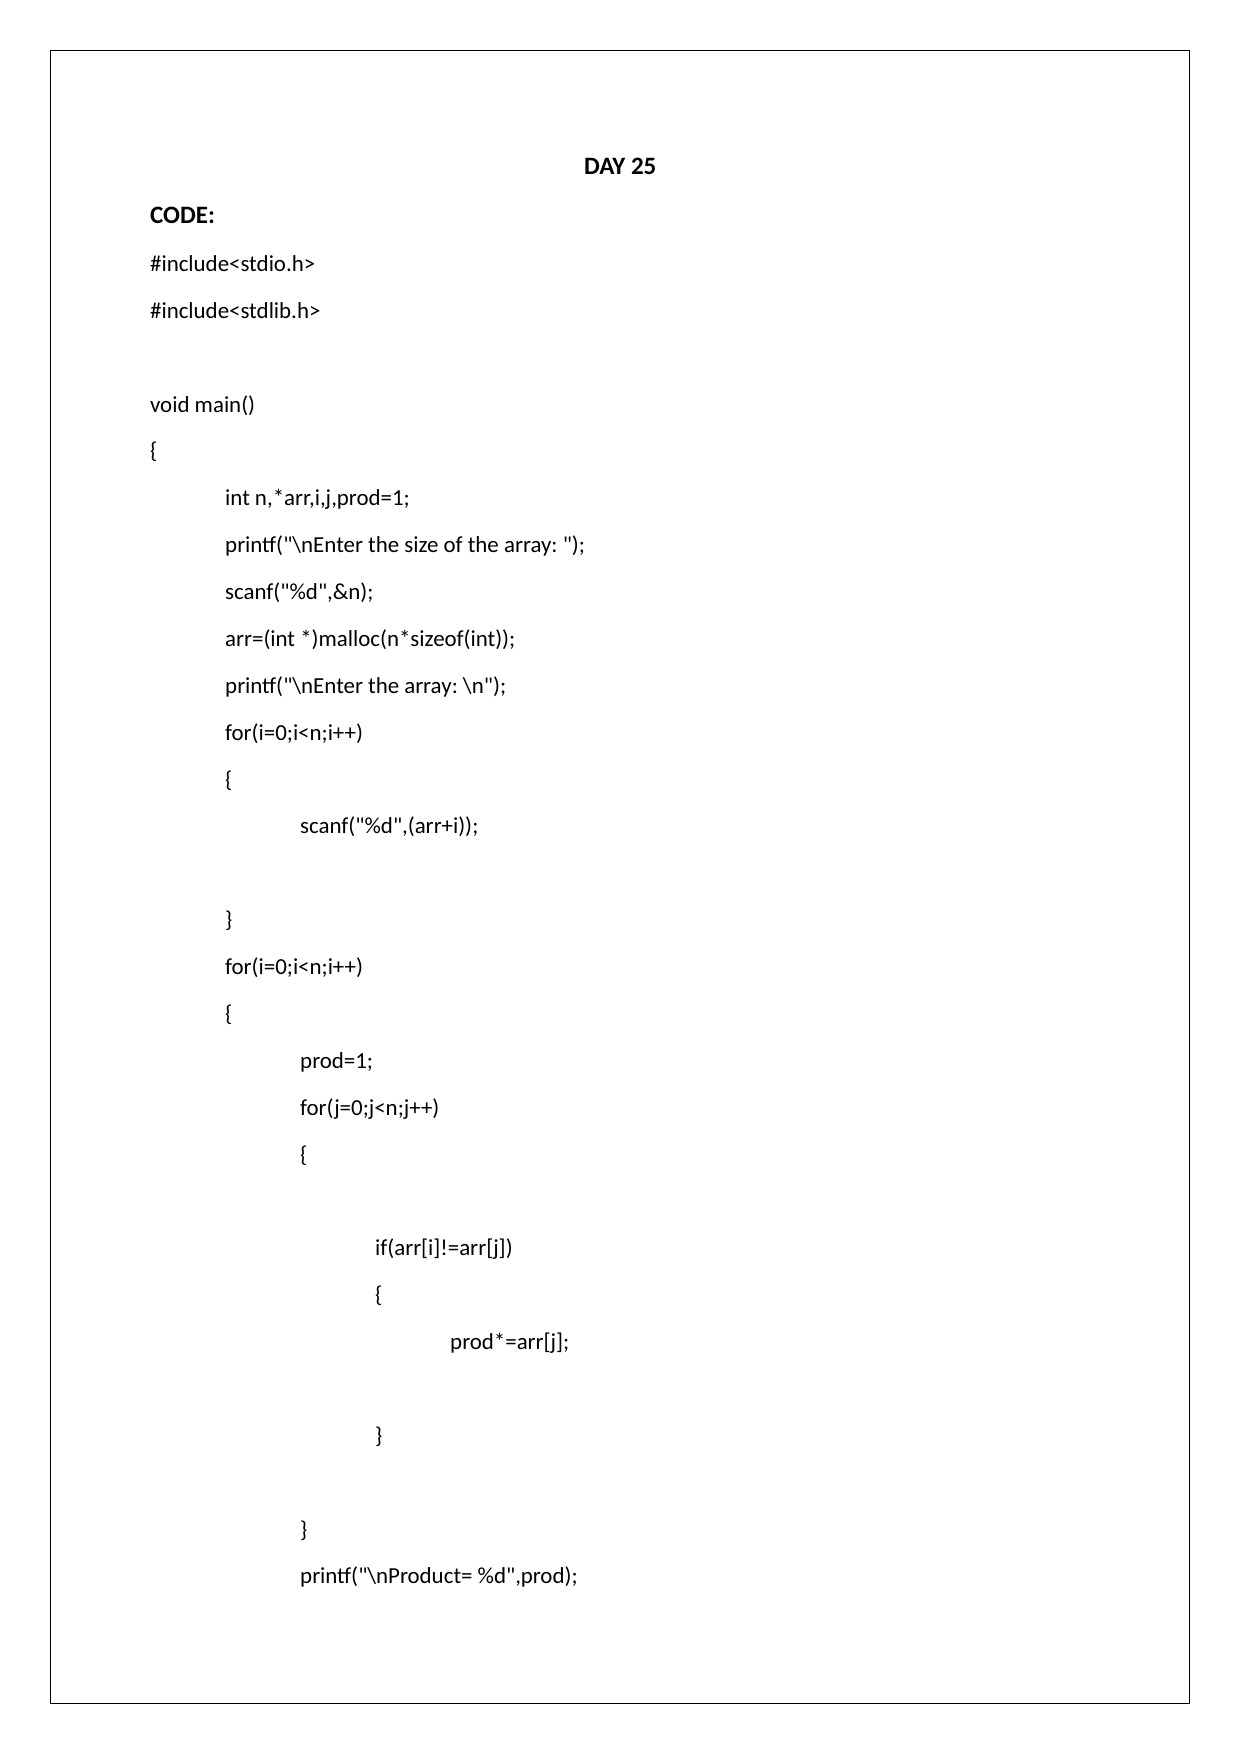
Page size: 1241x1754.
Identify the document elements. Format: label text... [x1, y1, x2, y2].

text { [150, 1140, 1090, 1168]
text { [150, 999, 1090, 1027]
text #include<stdlib.h> [150, 296, 1090, 324]
text for(j=0;j<n;j++) [150, 1093, 1090, 1121]
text for(i=0;i<n;i++) [150, 718, 1090, 746]
text prod=1; [150, 1046, 1090, 1074]
text { [150, 765, 1090, 793]
text #include<stdio.h> [150, 249, 1090, 277]
text for(i=0;i<n;i++) [150, 952, 1090, 980]
text arr=(int *)malloc(n*sizeof(int)); [150, 624, 1090, 652]
text void main() [150, 390, 1090, 418]
text scanf("%d",&n); [150, 577, 1090, 605]
text printf("\nProduct= %d",prod); [150, 1562, 1090, 1590]
text { [150, 1280, 1090, 1308]
text printf("\nEnter the size of the array: "); [150, 530, 1090, 558]
text } [150, 1515, 1090, 1543]
text int n,*arr,i,j,prod=1; [150, 483, 1090, 512]
text } [150, 905, 1090, 933]
text { [150, 437, 1090, 465]
text CODE: [150, 199, 1090, 230]
text prod*=arr[j]; [150, 1327, 1090, 1355]
text printf("\nEnter the array: \n"); [150, 671, 1090, 699]
text DAY 25 [150, 150, 1090, 181]
text } [150, 1421, 1090, 1449]
text if(arr[i]!=arr[j]) [150, 1233, 1090, 1262]
text scanf("%d",(arr+i)); [150, 812, 1090, 840]
